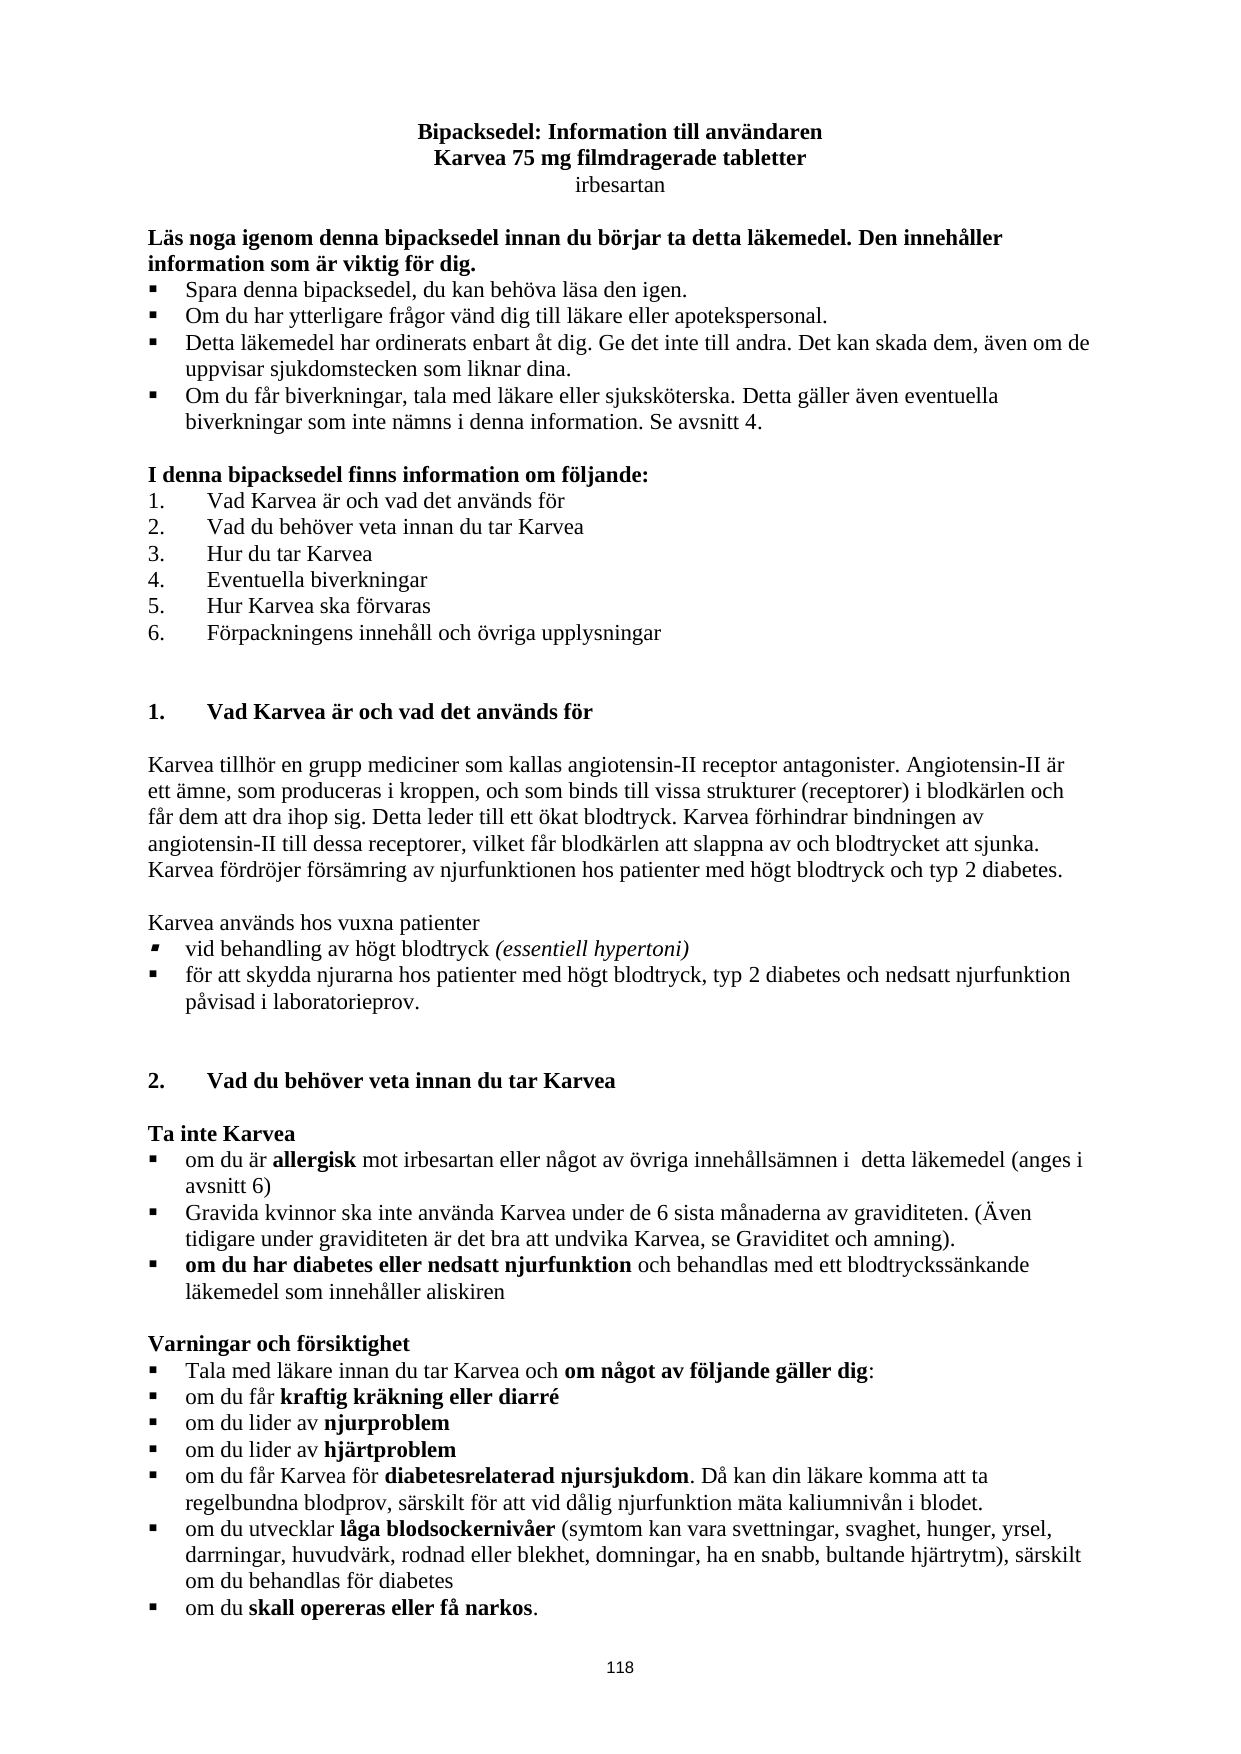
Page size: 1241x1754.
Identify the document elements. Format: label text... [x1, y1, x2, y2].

text 4. Eventuella biverkningar [148, 566, 1093, 592]
text Tala med läkare innan du tar Karvea och om något av följande gäller dig: [148, 1357, 1093, 1383]
subtitle Läs noga igenom denna bipacksedel innan du börjar ta detta läkemedel. Den innehåller information som är viktig för dig. [148, 223, 1093, 276]
list 1. Vad Karvea är och vad det används för [148, 698, 1093, 724]
title Karvea 75 mg filmdragerade tabletter [148, 144, 1093, 171]
list 2. Vad du behöver veta innan du tar Karvea [148, 1067, 1093, 1093]
text om du får kraftig kräkning eller diarré [148, 1383, 1093, 1409]
text 3. Hur du tar Karvea [148, 540, 1093, 566]
text om du får Karvea för diabetesrelaterad njursjukdom. Då kan din läkare komma att ta regelbundna blodprov, särskilt för att vid dålig njurfunktion mäta kaliumnivån i blodet. [148, 1462, 1093, 1515]
text 6. Förpackningens innehåll och övriga upplysningar [148, 619, 1093, 645]
text irbesartan [148, 171, 1093, 197]
text om du är allergisk mot irbesartan eller något av övriga innehållsämnen i detta läkemedel (anges i avsnitt 6) [148, 1146, 1093, 1199]
subtitle Varningar och försiktighet [148, 1330, 1093, 1357]
text Om du får biverkningar, tala med läkare eller sjuksköterska. Detta gäller även eventuella biverkningar som inte nämns i denna information. Se avsnitt 4. [148, 382, 1093, 434]
text Spara denna bipacksedel, du kan behöva läsa den igen. [148, 276, 1093, 303]
text för att skydda njurarna hos patienter med högt blodtryck, typ 2 diabetes och nedsatt njurfunktion påvisad i laboratorieprov. [148, 961, 1093, 1014]
text Gravida kvinnor ska inte använda Karvea under de 6 sista månaderna av graviditeten. (Även tidigare under graviditeten är det bra att undvika Karvea, se Graviditet och amning). [148, 1199, 1093, 1251]
text Karvea används hos vuxna patienter [148, 909, 1093, 935]
text om du lider av njurproblem [148, 1409, 1093, 1436]
text 2. Vad du behöver veta innan du tar Karvea [148, 513, 1093, 540]
subtitle I denna bipacksedel finns information om följande: [148, 461, 1093, 487]
text om du har diabetes eller nedsatt njurfunktion och behandlas med ett blodtryckssänkande läkemedel som innehåller aliskiren [148, 1251, 1093, 1304]
text 1. Vad Karvea är och vad det används för [148, 487, 1093, 513]
text Om du har ytterligare frågor vänd dig till läkare eller apotekspersonal. [148, 303, 1093, 329]
text om du skall opereras eller få narkos. [148, 1594, 1093, 1620]
text 5. Hur Karvea ska förvaras [148, 592, 1093, 619]
title Bipacksedel: Information till användaren [148, 118, 1093, 144]
subtitle Ta inte Karvea [148, 1119, 1093, 1146]
text Detta läkemedel har ordinerats enbart åt dig. Ge det inte till andra. Det kan skada dem, även om de uppvisar sjukdomstecken som liknar dina. [148, 329, 1093, 382]
text vid behandling av högt blodtryck (essentiell hypertoni) [148, 935, 1093, 961]
text om du lider av hjärtproblem [148, 1436, 1093, 1462]
text om du utvecklar låga blodsockernivåer (symtom kan vara svettningar, svaghet, hunger, yrsel, darrningar, huvudvärk, rodnad eller blekhet, domningar, ha en snabb, bultande hjärtrytm), särskilt om du behandlas för diabetes [148, 1515, 1093, 1594]
text Karvea tillhör en grupp mediciner som kallas angiotensin-II receptor antagonister. Angiotensin-II är ett ämne, som produceras i kroppen, och som binds till vissa strukturer (receptorer) i blodkärlen och får dem att dra ihop sig. Detta leder till ett ökat blodtryck. Karvea förhindrar bindningen av angiotensin-II till dessa receptorer, vilket får blodkärlen att slappna av och blodtrycket att sjunka. Karvea fördröjer försämring av njurfunktionen hos patienter med högt blodtryck och typ 2 diabetes. [148, 751, 1093, 882]
